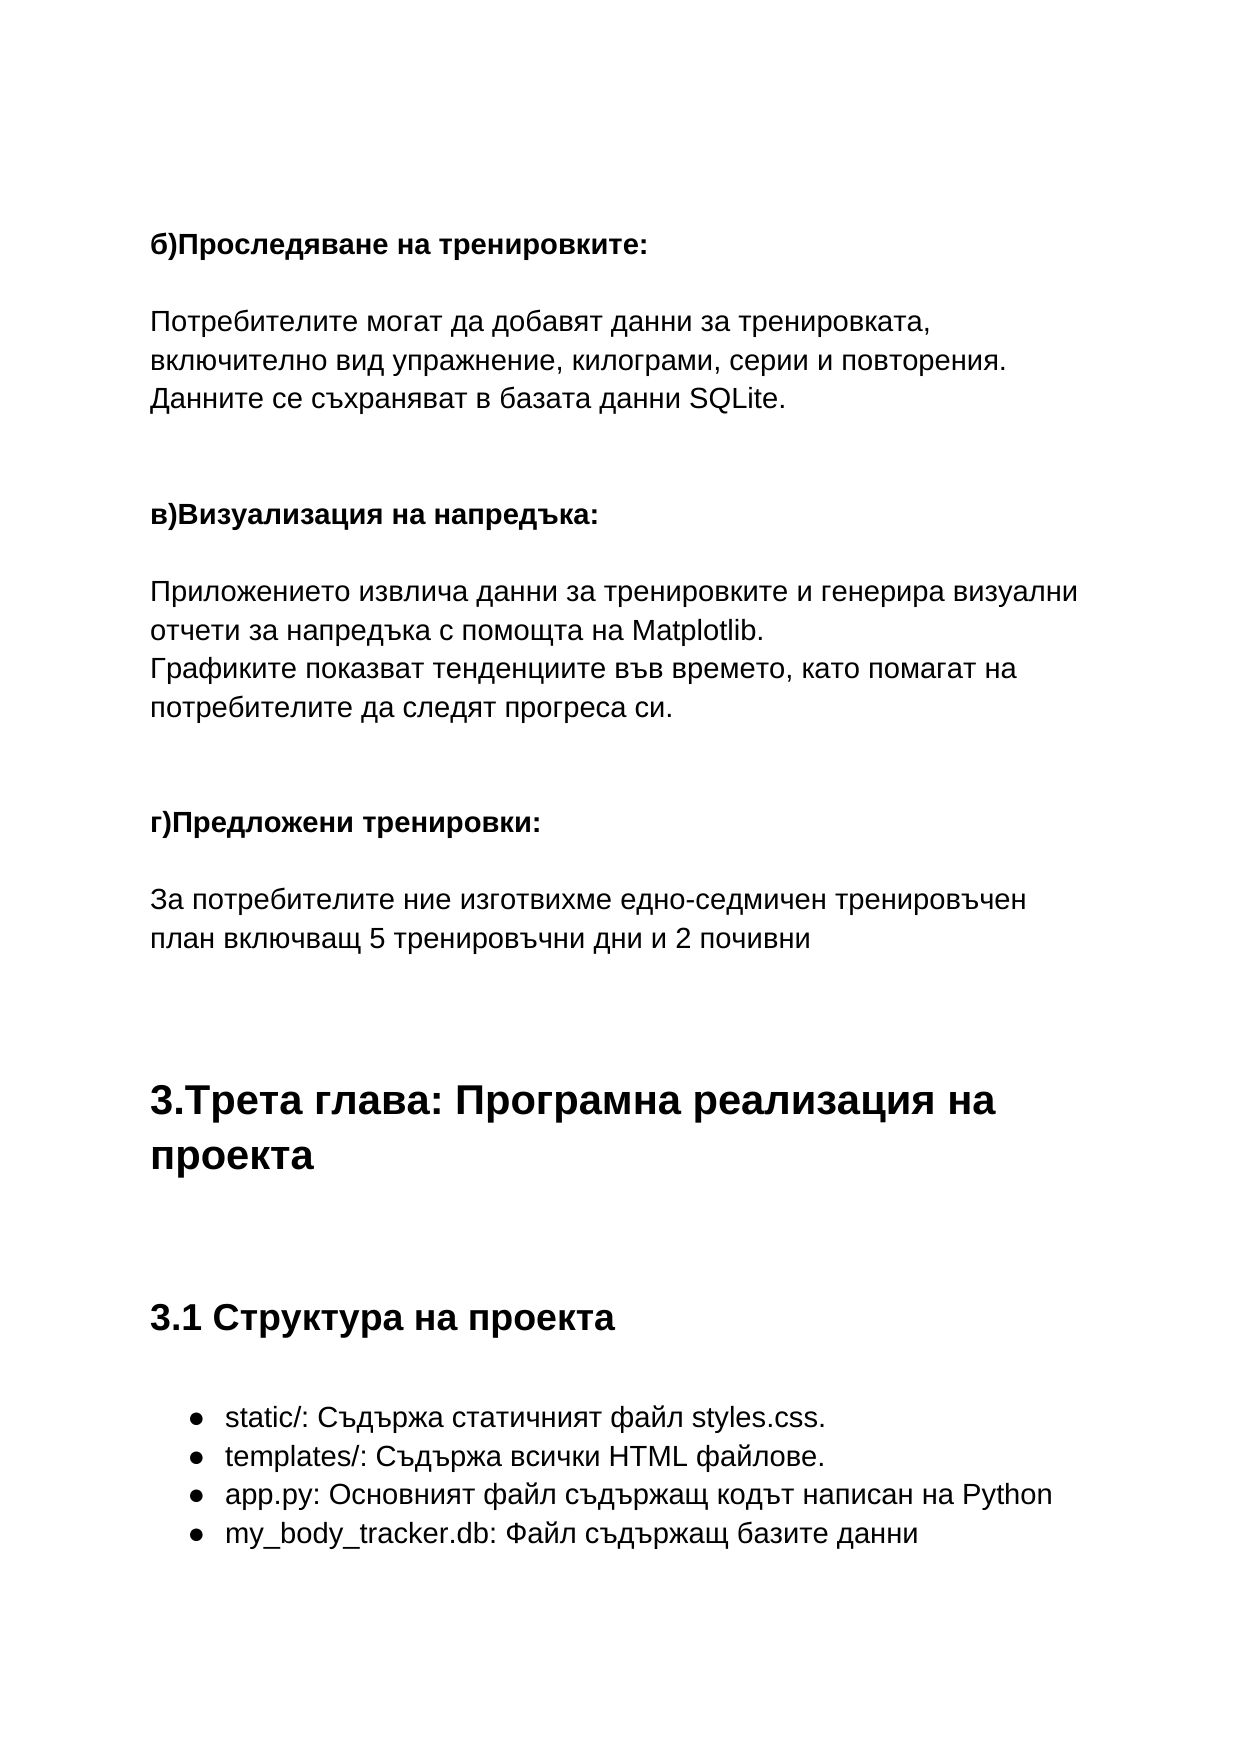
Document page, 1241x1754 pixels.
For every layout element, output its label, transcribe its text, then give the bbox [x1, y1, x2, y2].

list static/: Съдържа статичният файл styles.css. [187, 1400, 1090, 1434]
text в)Визуализация на напредъка: [150, 497, 1090, 530]
text Потребителите могат да добавят данни за тренировката, включително вид упражнение, килограми, серии и повторения. [150, 304, 1090, 376]
list app.py: Основният файл съдържащ кодът написан на Python [187, 1477, 1090, 1511]
text 3.1 Структура на проекта [150, 1295, 1090, 1338]
text Графиките показват тенденциите във времето, като помагат на потребителите да следят прогреса си. [150, 651, 1090, 723]
list templates/: Съдържа всички HTML файлове. [187, 1439, 1090, 1472]
text 3.Трета глава: Програмна реализация на проекта [150, 1075, 1090, 1178]
text б)Проследяване на тренировките: [150, 227, 1090, 261]
list my_body_tracker.db: Файл съдържащ базите данни [187, 1516, 1090, 1549]
text г)Предложени тренировки: [150, 805, 1090, 839]
text За потребителите ние изготвихме едно-седмичен тренировъчен план включващ 5 тренировъчни дни и 2 почивни [150, 882, 1090, 954]
text Данните се съхраняват в базата данни SQLite. [150, 381, 1090, 415]
text Приложението извлича данни за тренировките и генерира визуални отчети за напредъка с помощта на Matplotlib. [150, 574, 1090, 646]
